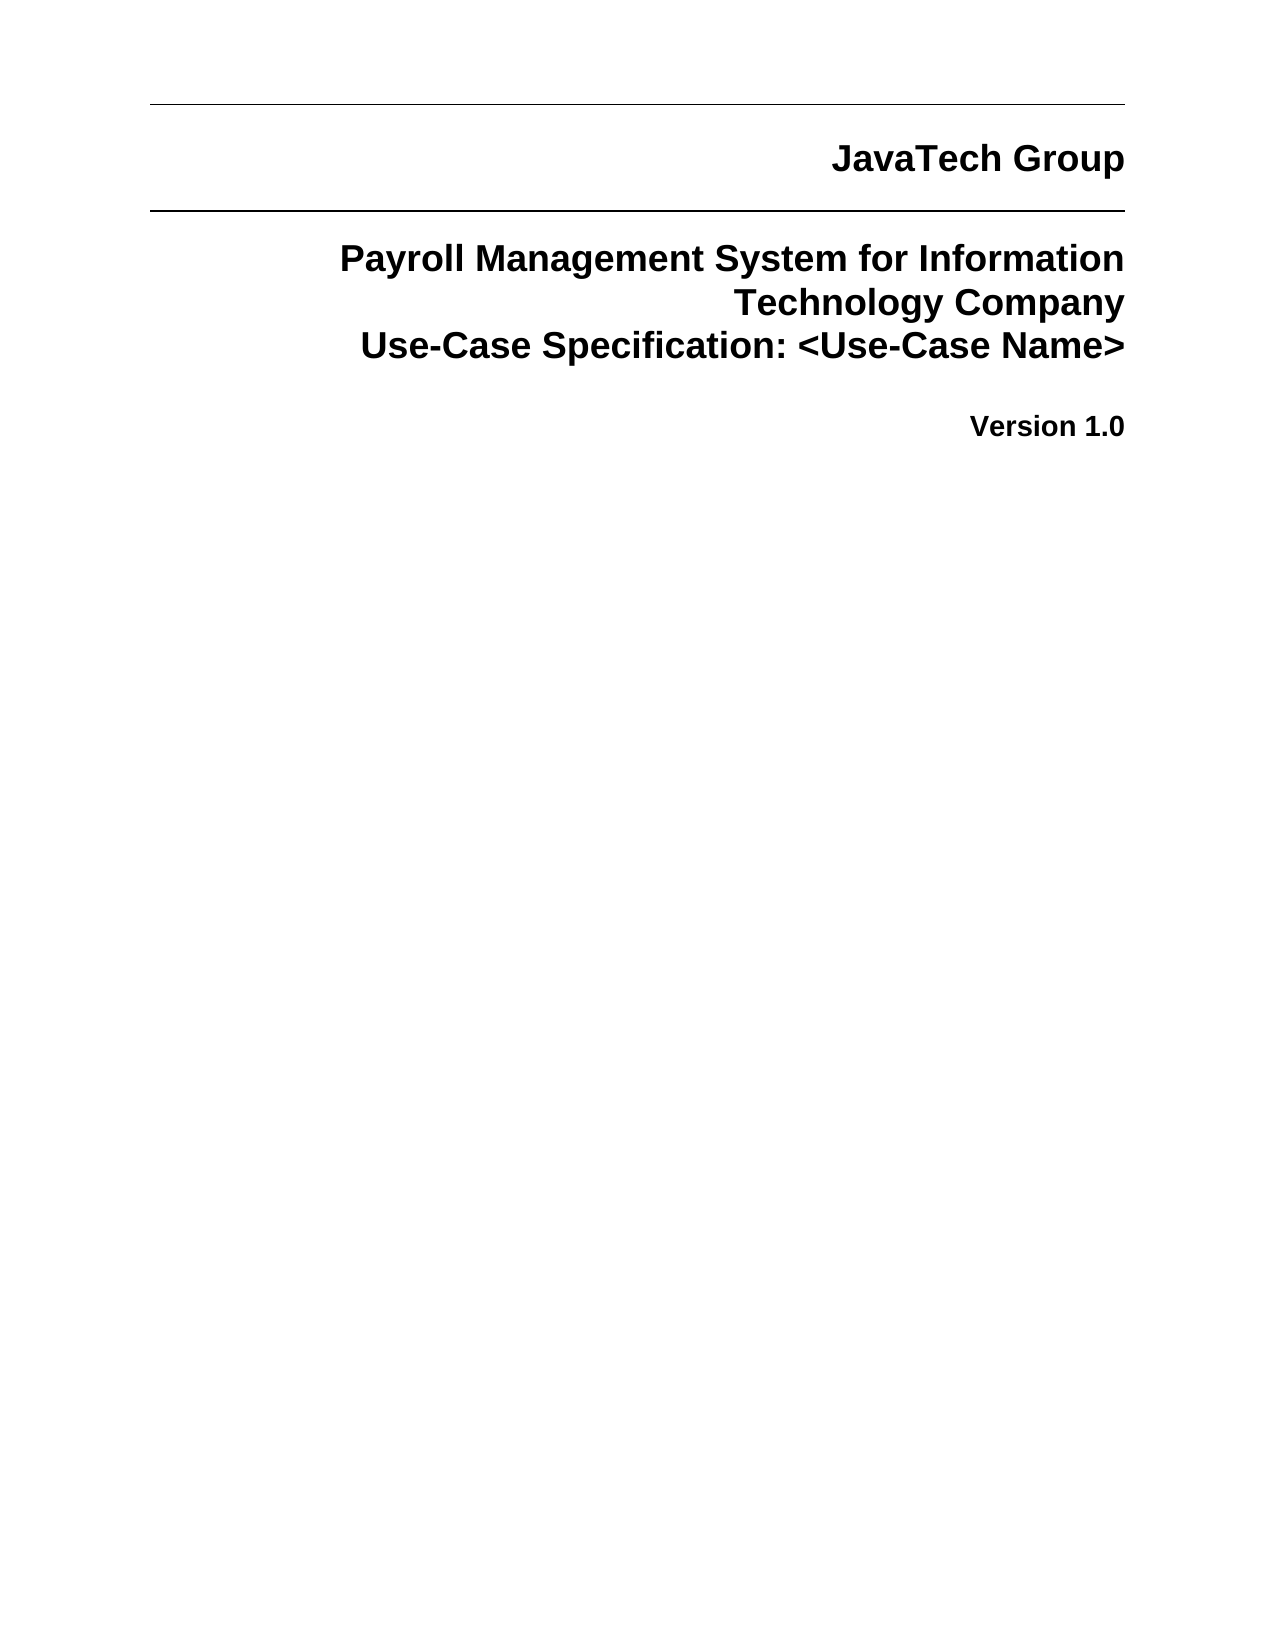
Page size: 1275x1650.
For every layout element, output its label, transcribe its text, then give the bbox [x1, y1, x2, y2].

title Use-Case Specification: Add Working-Time [150, 323, 1125, 366]
title Version 1.0 [150, 409, 1125, 443]
title Payroll Management System for Information Technology Company [150, 237, 1125, 323]
